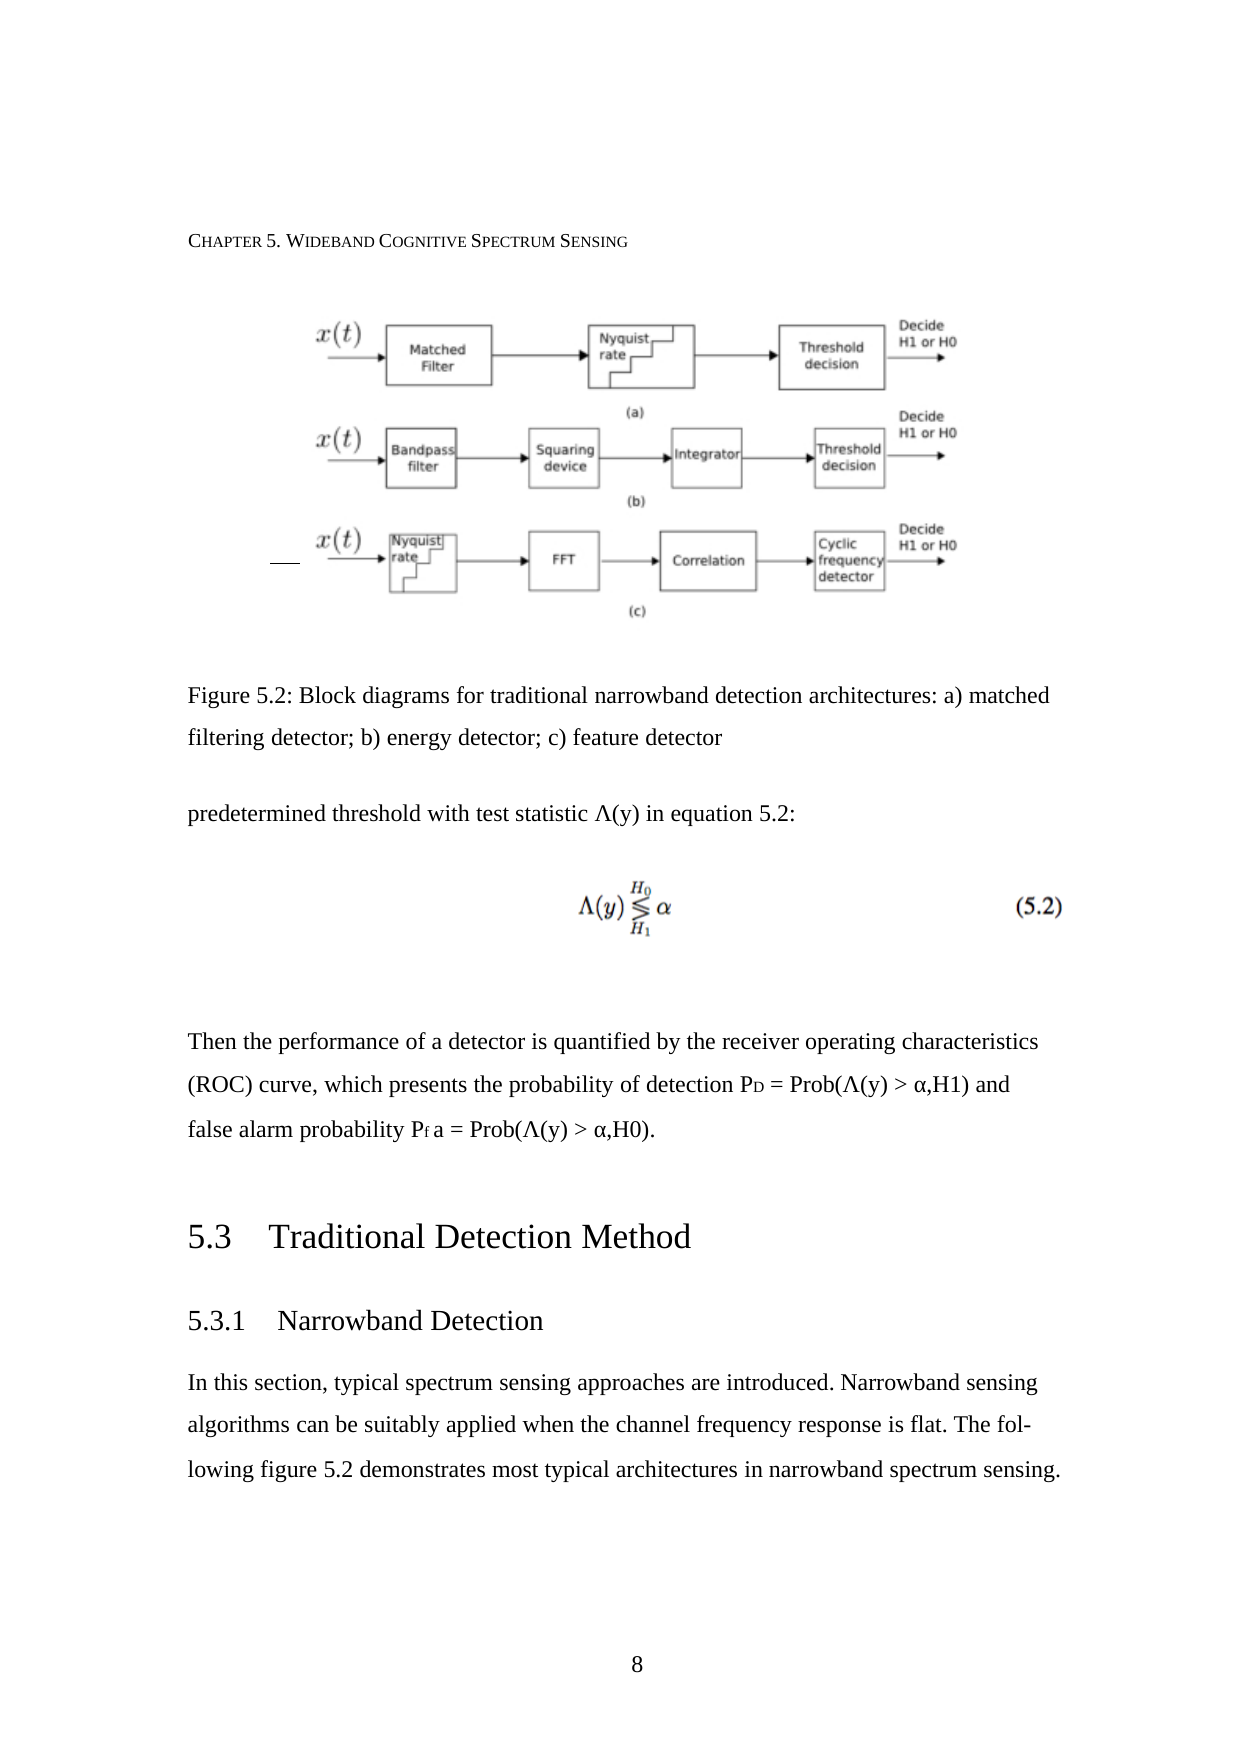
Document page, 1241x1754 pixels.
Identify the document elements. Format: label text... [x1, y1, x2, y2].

text predetermined threshold with test statistic Λ(y) in equation 5.2: [187, 797, 1240, 827]
text 5.3 Traditional Detection Method [187, 1212, 1240, 1258]
text lowing figure 5.2 demonstrates most typical architectures in narrowband spectrum sensing. [187, 1442, 1240, 1487]
text In this section, typical spectrum sensing approaches are introduced. Narrowband sensing [187, 1367, 1240, 1397]
text false alarm probability Pf a = Prob(Λ(y) > α,H0). [187, 1101, 1240, 1146]
picture [300, 292, 976, 638]
text algorithms can be suitably applied when the channel frequency response is flat. The fol- [187, 1397, 1240, 1442]
picture [187, 874, 1069, 939]
text 5.3.1 Narrowband Detection [187, 1299, 1240, 1338]
text 8 [631, 1648, 1240, 1678]
text Figure 5.2: Block diagrams for traditional narrowband detection architectures: a) matched [187, 679, 1240, 709]
text CHAPTER 5. WIDEBAND COGNITIVE SPECTRUM SENSING [188, 228, 1240, 253]
text (ROC) curve, which presents the probability of detection PD = Prob(Λ(y) > α,H1) and [187, 1055, 1240, 1101]
text Then the performance of a detector is quantified by the receiver operating characteristics [187, 1025, 1240, 1055]
text filtering detector; b) energy detector; c) feature detector [187, 709, 1240, 754]
